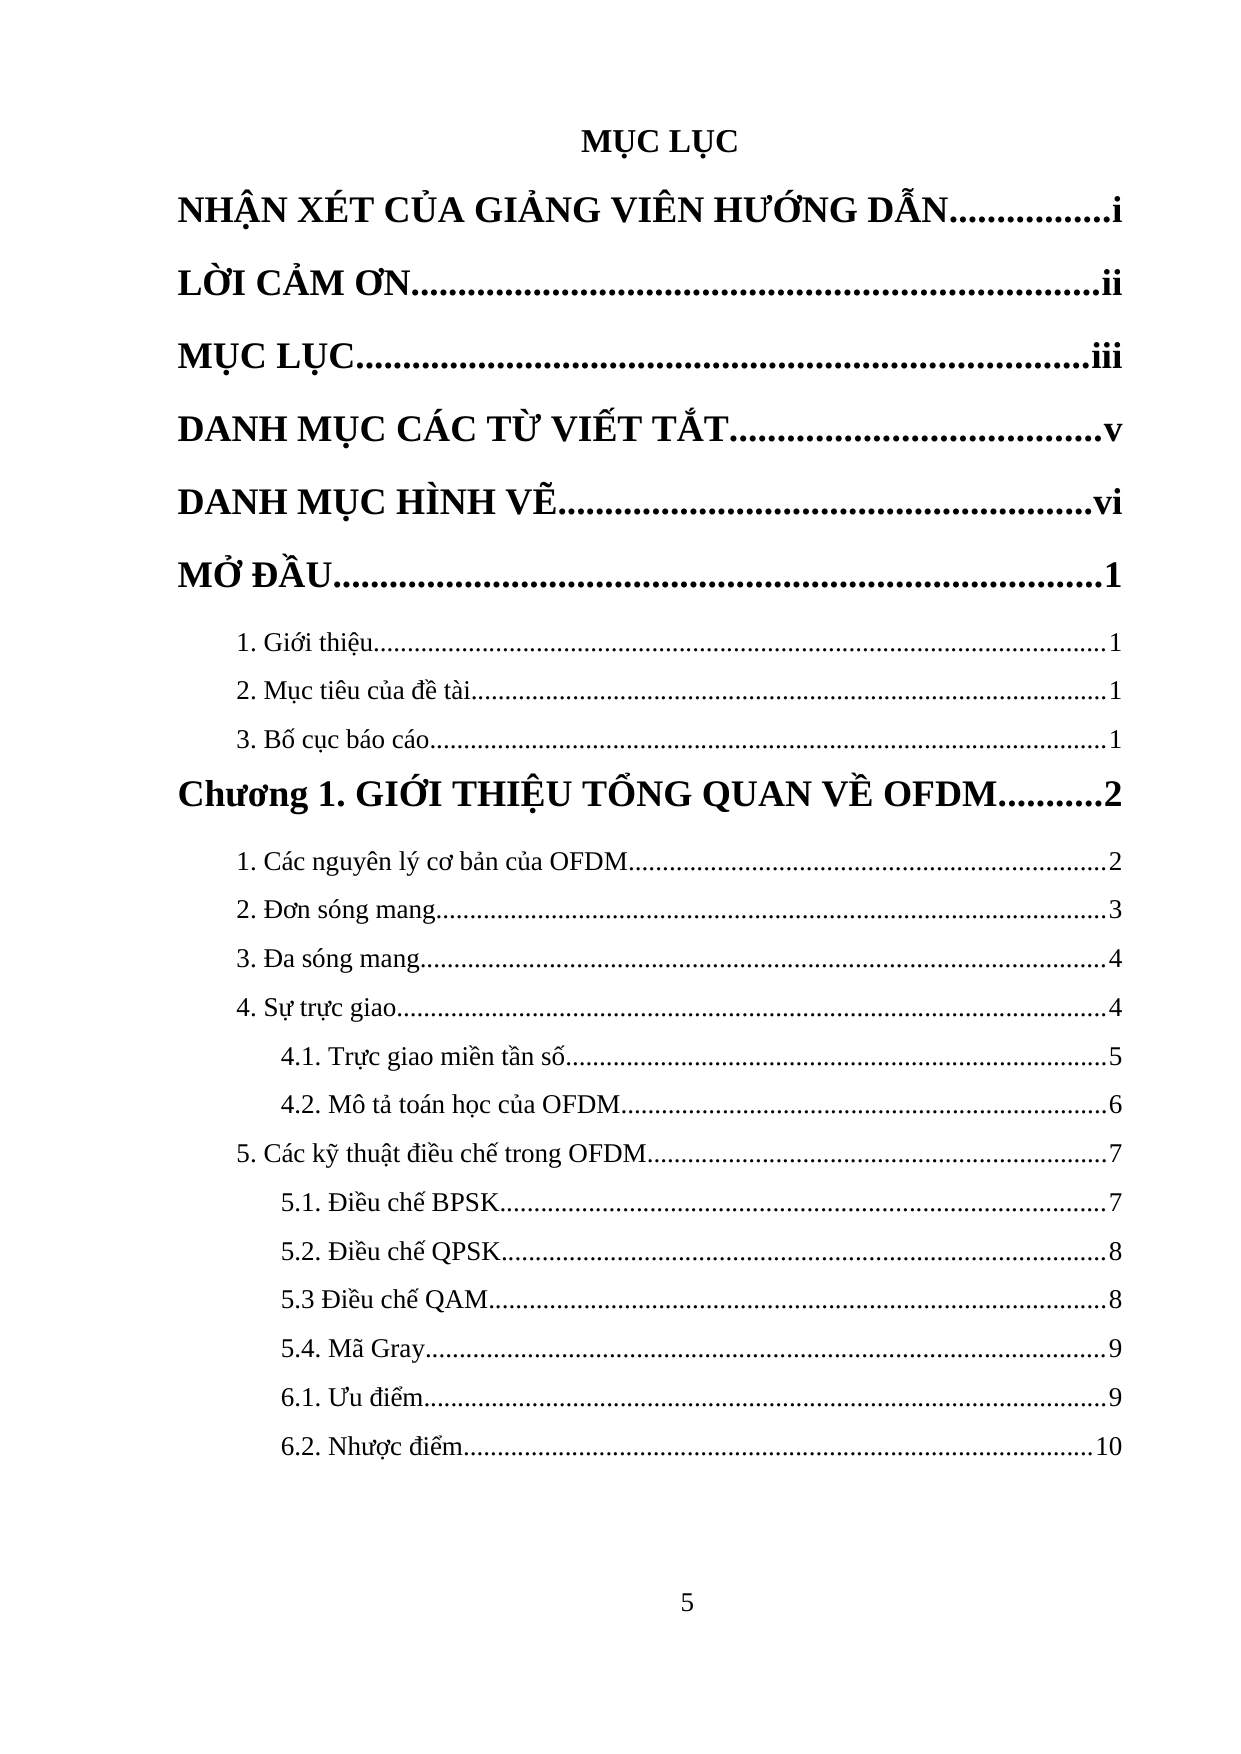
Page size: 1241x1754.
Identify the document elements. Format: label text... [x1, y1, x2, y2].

subtitle MỤC LỤC [290, 122, 1030, 160]
